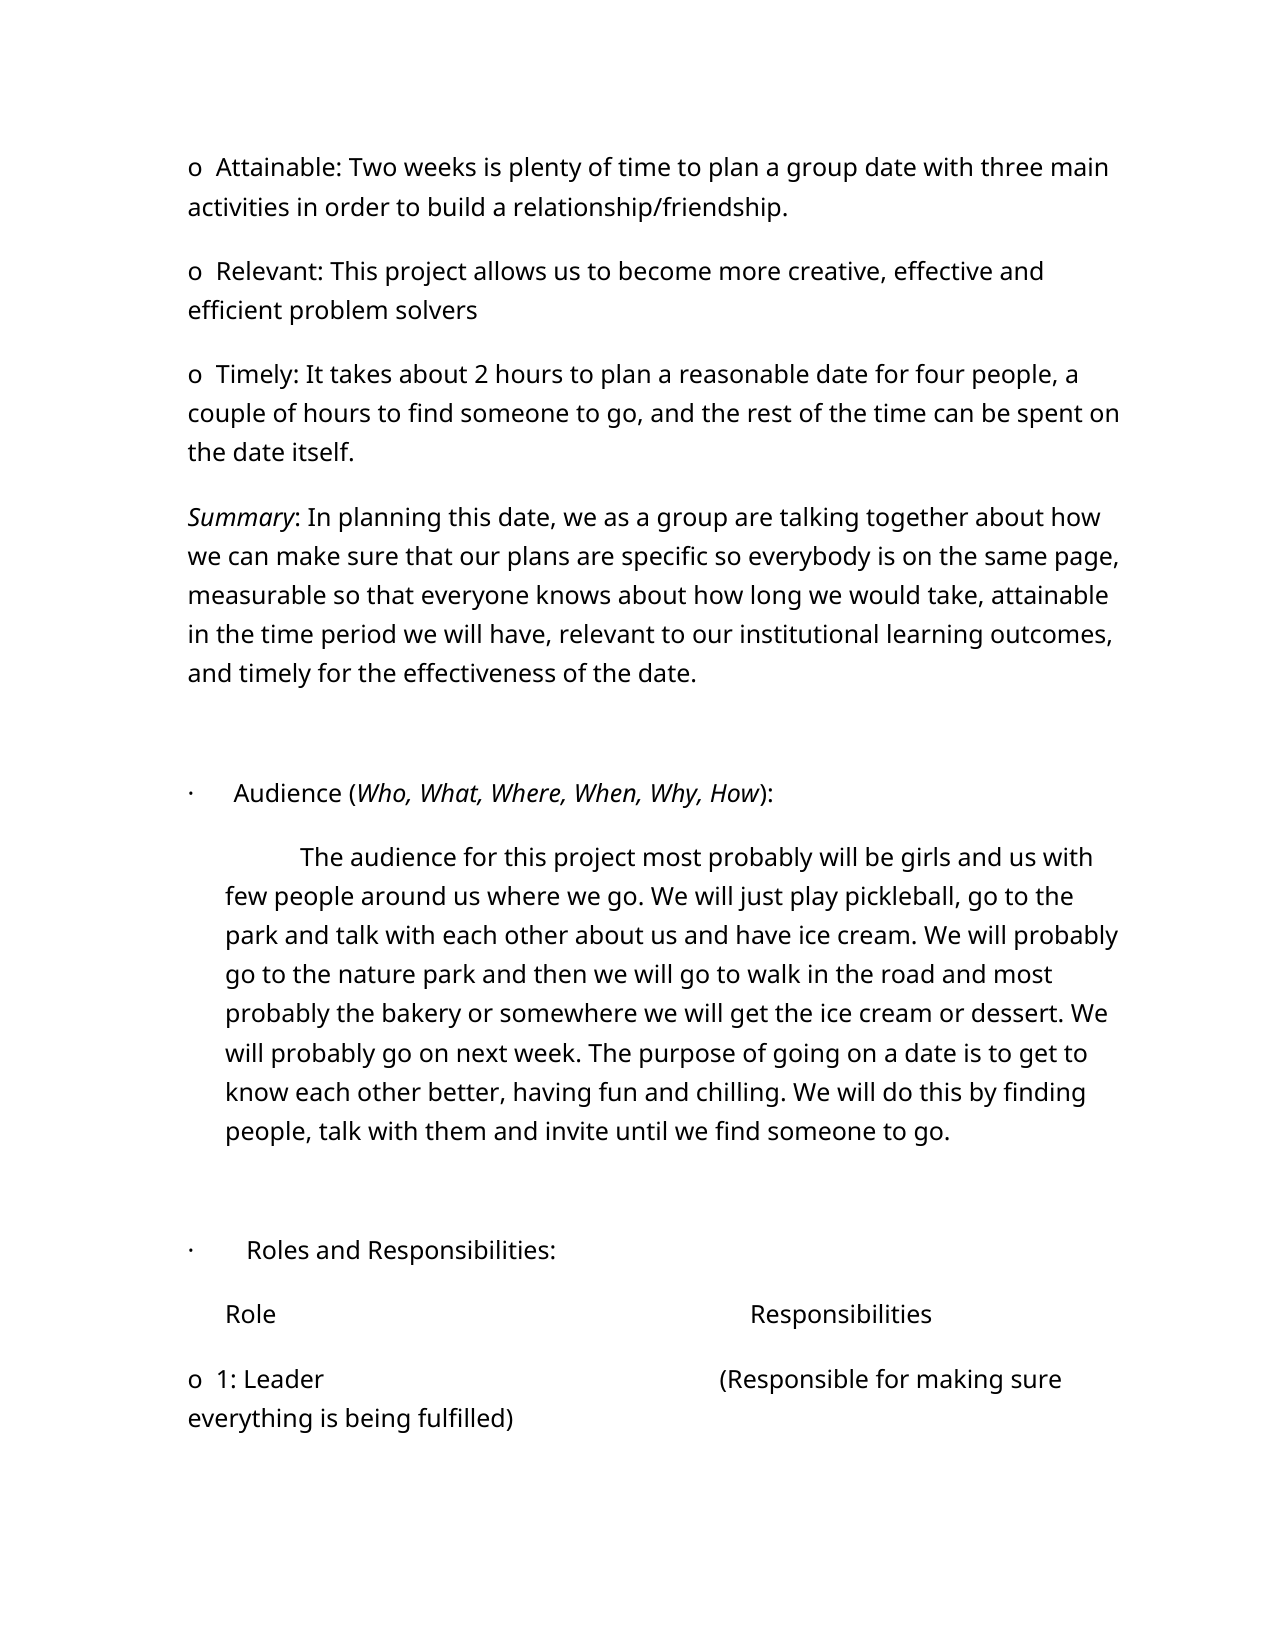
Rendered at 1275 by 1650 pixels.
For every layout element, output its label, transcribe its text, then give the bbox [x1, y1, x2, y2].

text Summary: In planning this date, we as a group are talking together about how we can make sure that our plans are specific so everybody is on the same page, measurable so that everyone knows about how long we would take, attainable in the time period we will have, relevant to our institutional learning outcomes, and timely for the effectiveness of the date. [187, 499, 1125, 690]
text · Audience (Who, What, Where, When, Why, How): [187, 775, 1125, 809]
text The audience for this project most probably will be girls and us with few people around us where we go. We will just play pickleball, go to the park and talk with each other about us and have ice cream. We will probably go to the nature park and then we will go to walk in the road and most probably the bakery or somewhere we will get the ice cream or dessert. We will probably go on next week. The purpose of going on a date is to get to know each other better, having fun and chilling. We will do this by finding people, talk with them and invite until we find someone to go. [187, 839, 1125, 1148]
text Role Responsibilities [150, 1297, 1125, 1331]
text o Attainable: Two weeks is plenty of time to plan a group date with three main activities in order to build a relationship/friendship. [187, 150, 1125, 223]
text o 1: Leader (Responsible for making sure everything is being fulfilled) [187, 1361, 1125, 1434]
text · Roles and Responsibilities: [187, 1233, 1125, 1267]
text o Timely: It takes about 2 hours to plan a reasonable date for four people, a couple of hours to find someone to go, and the rest of the time can be spent on the date itself. [187, 357, 1125, 469]
text o Relevant: This project allows us to become more creative, effective and efficient problem solvers [187, 253, 1125, 327]
